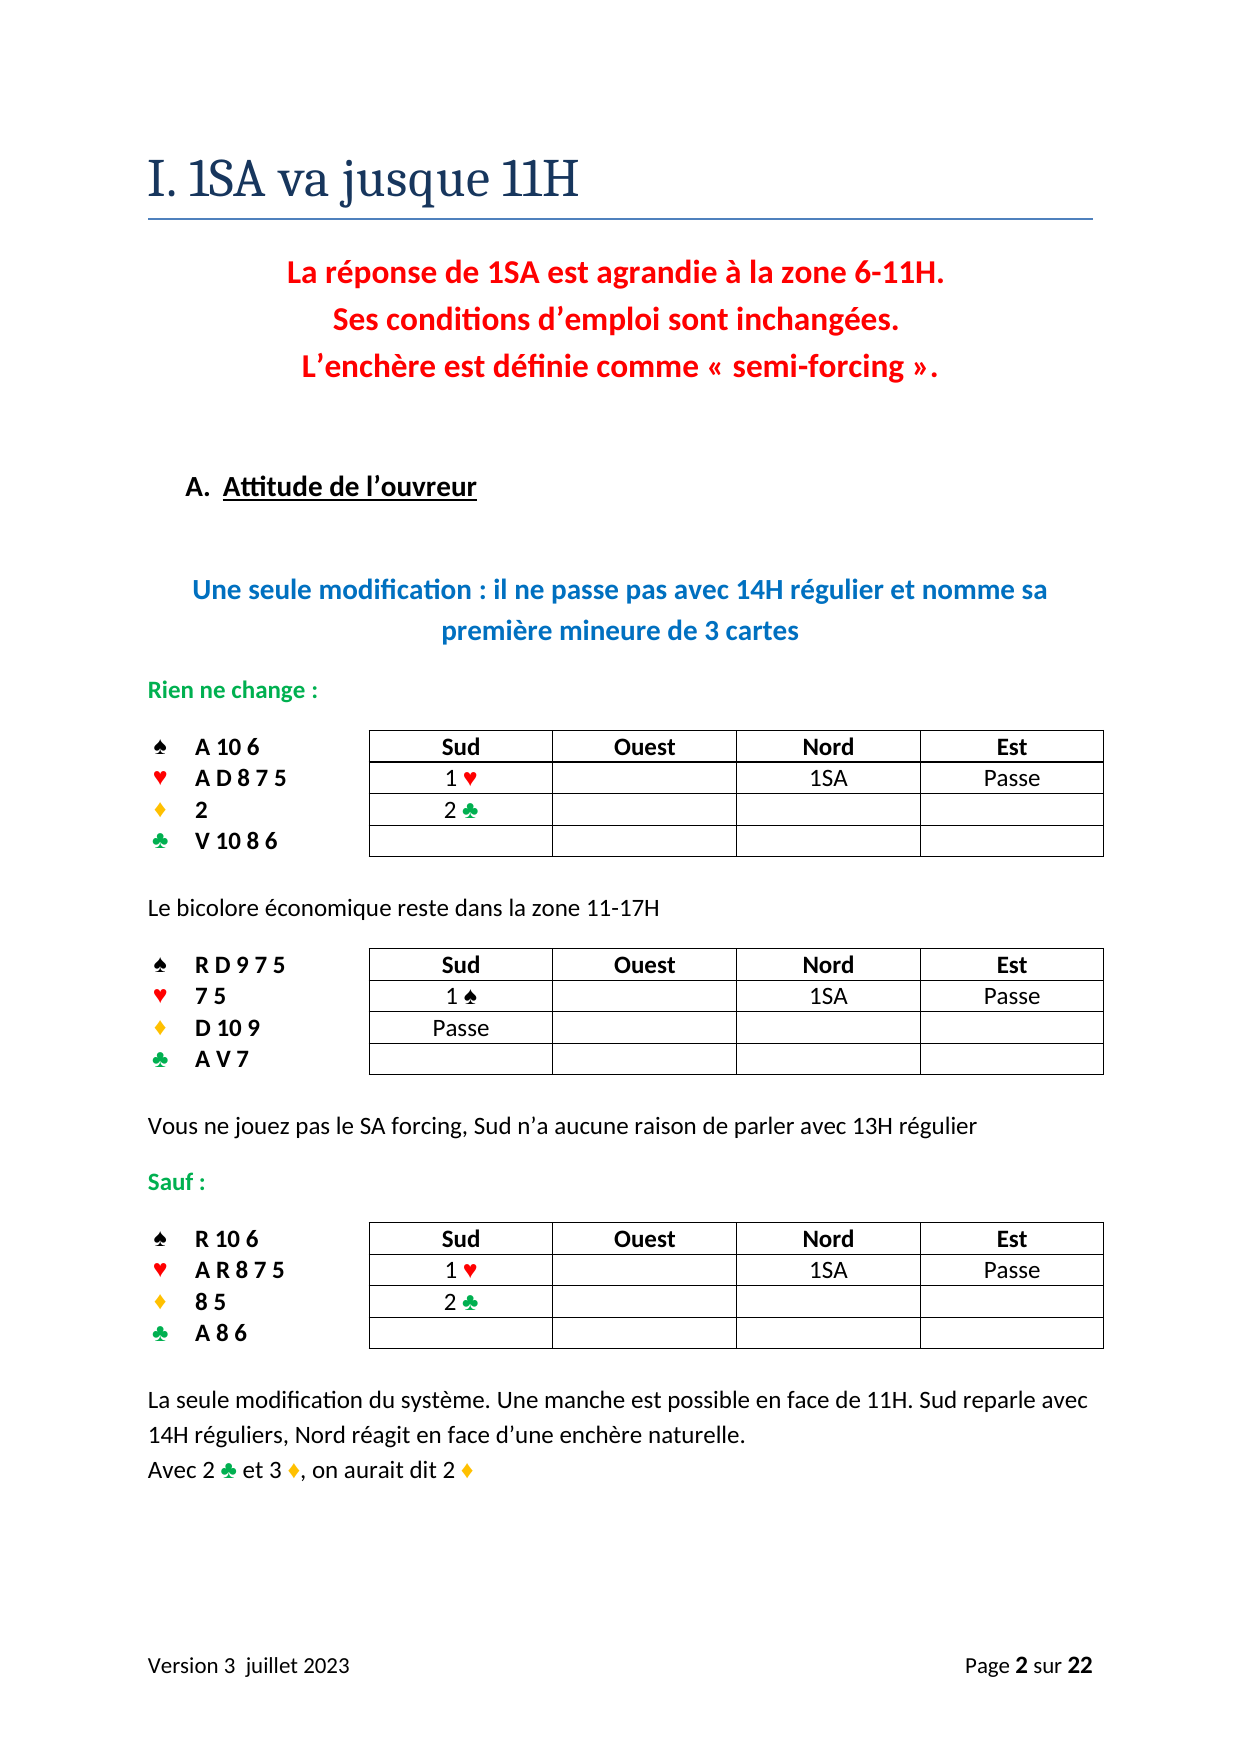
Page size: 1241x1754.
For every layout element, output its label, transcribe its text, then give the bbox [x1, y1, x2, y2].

table_cell Passe [921, 763, 1103, 793]
text Vous ne jouez pas le SA forcing, Sud n’a aucune raison de parler avec 13H régulier [148, 1075, 1093, 1141]
text Une seule modification : il ne passe pas avec 14H régulier et nomme sa première mineure de 3 cartes [148, 530, 1093, 648]
table_cell ♥ [136, 761, 184, 793]
table_cell ♣ [136, 825, 184, 856]
table_cell [737, 1012, 920, 1043]
table_cell 1 ♠ [370, 981, 552, 1011]
table_header Est [921, 949, 1103, 979]
table_cell [553, 1286, 736, 1317]
table_cell [370, 1318, 552, 1348]
table_cell [737, 1318, 920, 1348]
table_header Est [921, 1223, 1103, 1253]
table_cell [921, 1044, 1103, 1074]
table_cell Passe [921, 1255, 1103, 1285]
table_cell 1SA [737, 763, 920, 793]
table_cell 1SA [737, 1255, 920, 1285]
table_cell [553, 794, 736, 824]
list Attitude de l’ouvreur [185, 468, 1093, 504]
table_cell [737, 1286, 920, 1317]
table_cell [370, 826, 552, 856]
table_cell [921, 794, 1103, 824]
table_header R D 9 7 5 [184, 948, 369, 979]
table_header Nord [737, 949, 920, 979]
table_header Sud [370, 949, 552, 979]
text Le bicolore économique reste dans la zone 11-17H [148, 857, 1093, 923]
table_cell [921, 1318, 1103, 1348]
table_cell 1SA [737, 981, 920, 1011]
table_header Est [921, 731, 1103, 761]
text La seule modification du système. Une manche est possible en face de 11H. Sud reparle avec 14H réguliers, Nord réagit en face d’une enchère naturelle. Avec 2 ♣ et 3 ♦, on aurait dit 2 ♦ [148, 1349, 1093, 1485]
table_cell [553, 1044, 736, 1074]
table_cell [370, 1044, 552, 1074]
table_cell [553, 1012, 736, 1043]
table_cell 2 ♣ [370, 1286, 552, 1317]
table_cell [737, 794, 920, 824]
table_cell A V 7 [184, 1043, 369, 1074]
table_header Nord [737, 1223, 920, 1253]
table_cell [737, 1044, 920, 1074]
table_cell [921, 1286, 1103, 1317]
table_cell [553, 763, 736, 793]
table_cell [553, 981, 736, 1011]
table_header Sud [370, 1223, 552, 1253]
table_cell ♥ [136, 1254, 184, 1285]
table_cell A 8 6 [184, 1317, 369, 1348]
text Sauf : [148, 1166, 1093, 1197]
table_cell [737, 826, 920, 856]
table_header R 10 6 [184, 1222, 369, 1253]
table_cell ♣ [136, 1317, 184, 1348]
table_cell 8 5 [184, 1285, 369, 1317]
table_cell [921, 1012, 1103, 1043]
table_cell 2 [184, 793, 369, 824]
table_cell 1 ♥ [370, 763, 552, 793]
table_cell ♦ [136, 1285, 184, 1317]
table_cell Passe [370, 1012, 552, 1043]
table_cell 2 ♣ [370, 794, 552, 824]
table_cell 7 5 [184, 980, 369, 1011]
title I. 1SA va jusque 11H [148, 148, 1093, 218]
table_cell Passe [921, 981, 1103, 1011]
table_header A 10 6 [184, 730, 369, 761]
table_header Nord [737, 731, 920, 761]
table_cell [553, 1255, 736, 1285]
table_header Ouest [553, 1223, 736, 1253]
table_cell 1 ♥ [370, 1255, 552, 1285]
table_cell ♦ [136, 1011, 184, 1043]
table_cell V 10 8 6 [184, 825, 369, 856]
text Rien ne change : [148, 674, 1093, 704]
table_header ♠ [136, 1222, 184, 1253]
table_header ♠ [136, 948, 184, 979]
table_cell D 10 9 [184, 1011, 369, 1043]
table_header ♠ [136, 730, 184, 761]
table_cell ♣ [136, 1043, 184, 1074]
table_cell [921, 826, 1103, 856]
table_cell ♦ [136, 793, 184, 824]
table_header Ouest [553, 731, 736, 761]
table_cell ♥ [136, 980, 184, 1011]
table_cell A D 8 7 5 [184, 761, 369, 793]
table_cell [553, 1318, 736, 1348]
table_cell A R 8 7 5 [184, 1254, 369, 1285]
text La réponse de 1SA est agrandie à la zone 6-11H. Ses conditions d’emploi sont inchangées. L’enchère est définie comme « semi-forcing ». [148, 252, 1093, 386]
table_header Ouest [553, 949, 736, 979]
table_cell [553, 826, 736, 856]
table_header Sud [370, 731, 552, 761]
